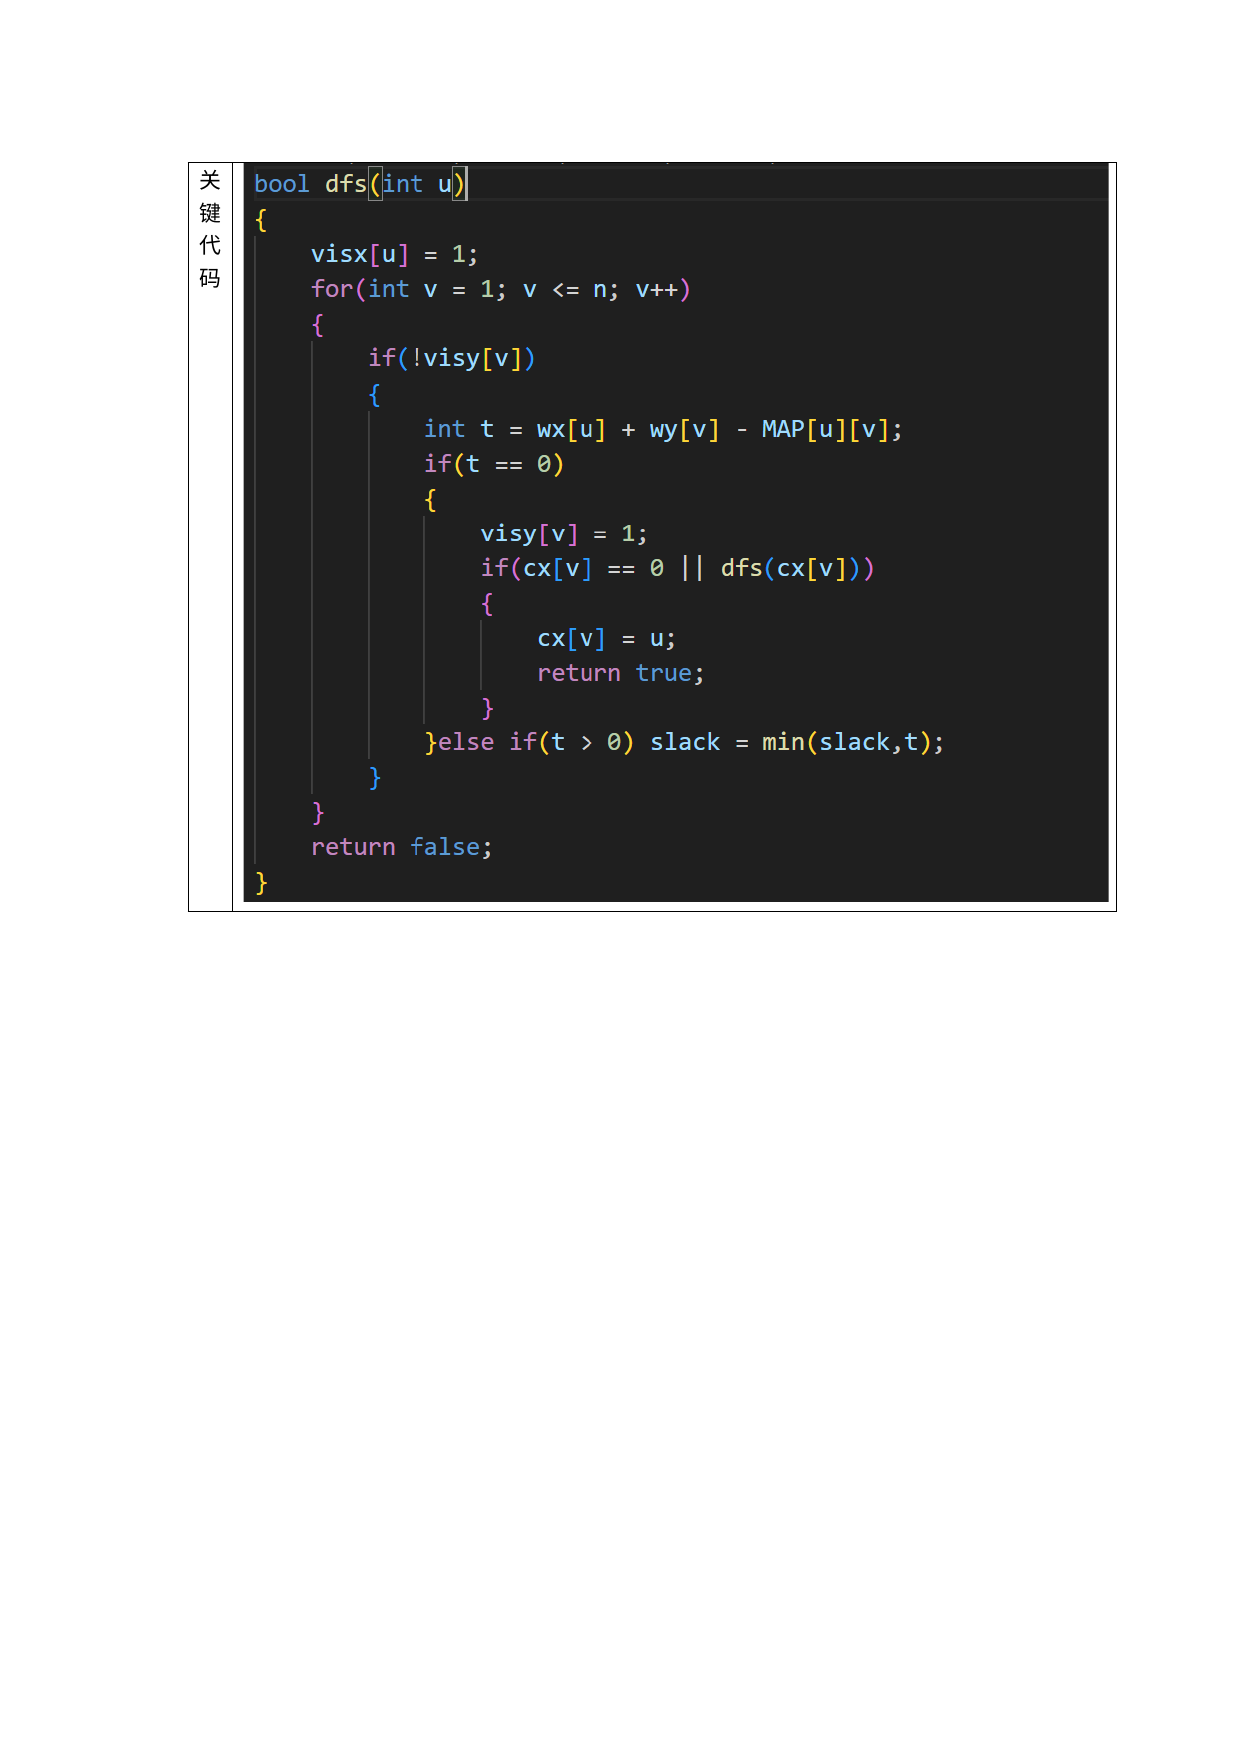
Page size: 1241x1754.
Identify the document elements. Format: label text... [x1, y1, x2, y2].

table_cell 关键代码 [189, 163, 232, 911]
table_cell BFS： [233, 163, 1116, 911]
picture [243, 163, 1109, 902]
